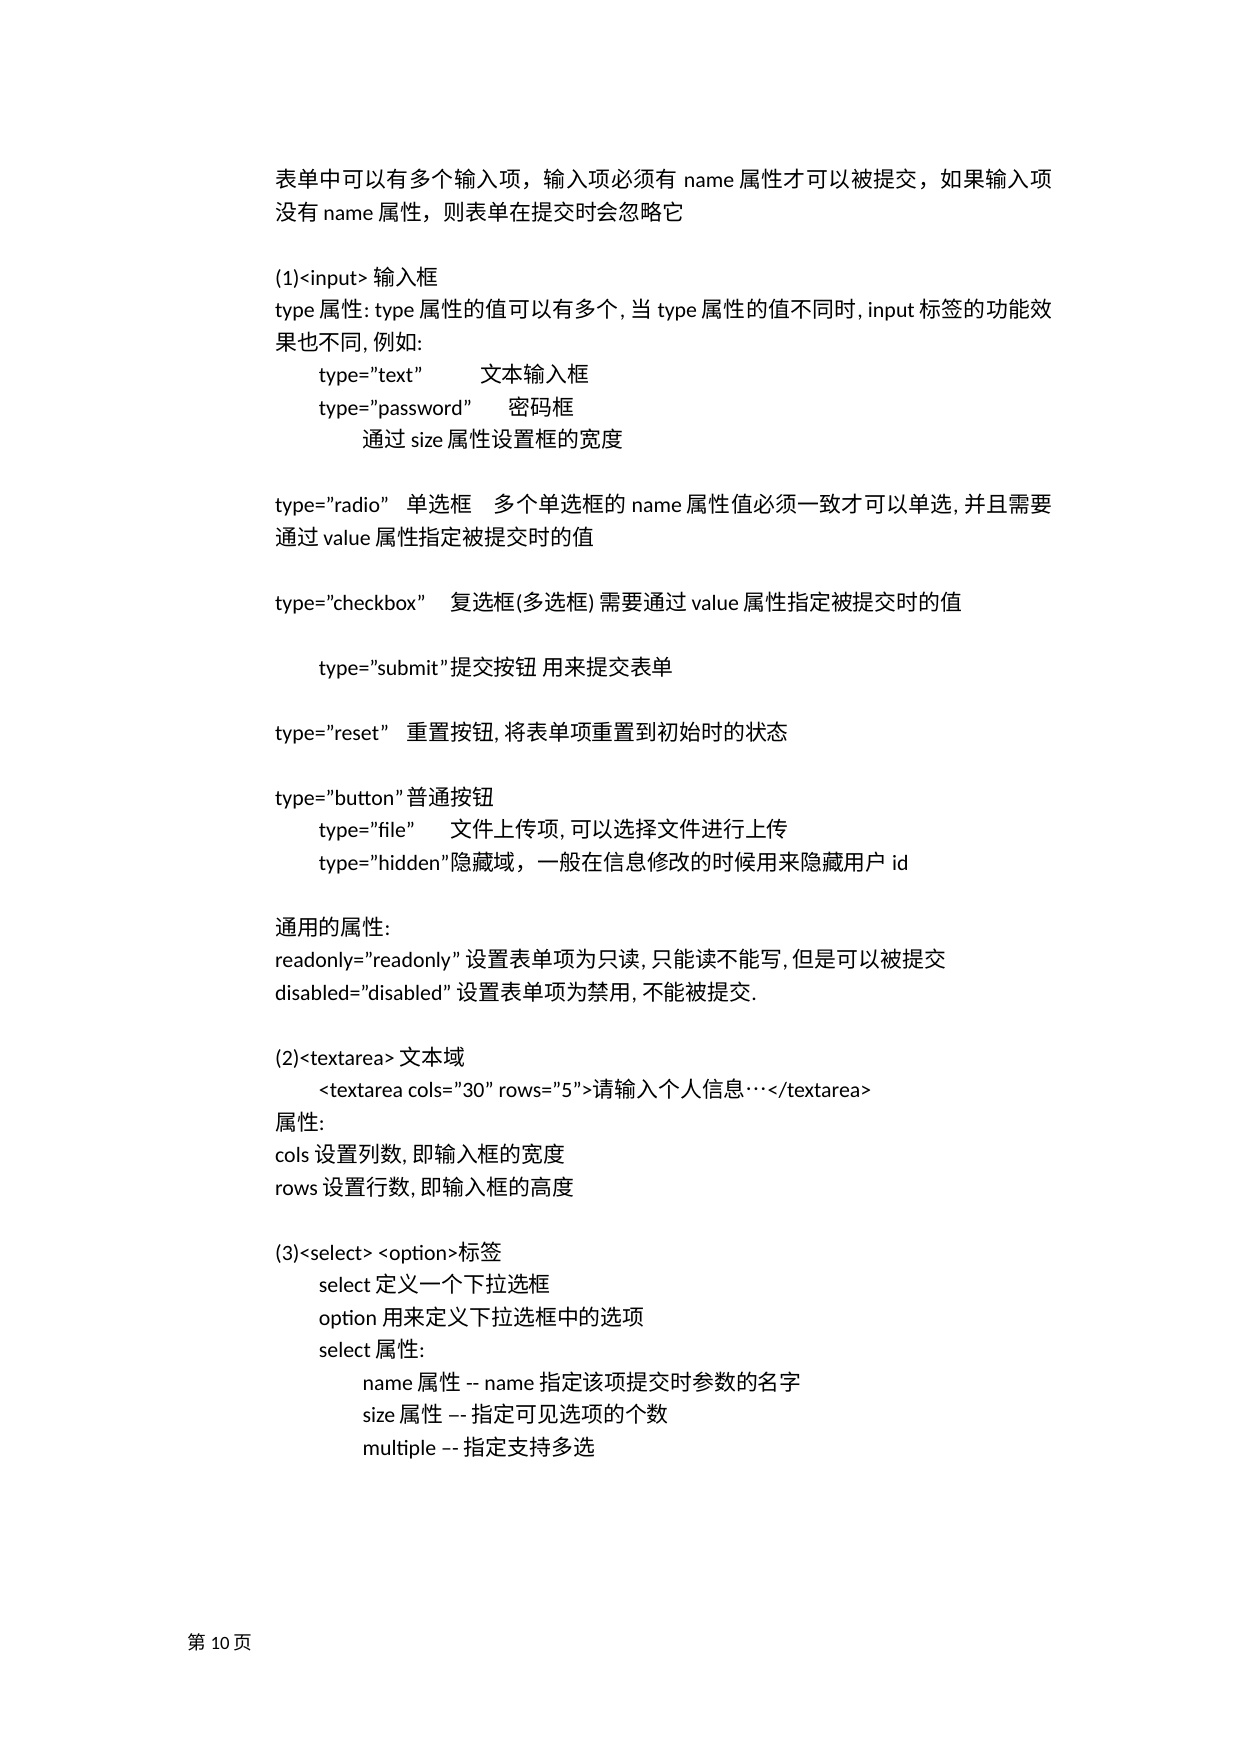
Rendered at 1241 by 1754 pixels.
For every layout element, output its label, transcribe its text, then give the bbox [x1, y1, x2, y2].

text type=”reset” 重置按钮, 将表单项重置到初始时的状态 [275, 714, 1053, 747]
text (1)<input> 输入框 [275, 259, 1053, 292]
text type=”text” 文本输入框 [275, 357, 1053, 389]
text size属性 –- 指定可见选项的个数 [275, 1397, 1053, 1429]
text <textarea cols=”30” rows=”5”>请输入个人信息…</textarea> [275, 1072, 1053, 1104]
text (2)<textarea> 文本域 [275, 1039, 1053, 1072]
text select属性: [275, 1332, 1053, 1364]
text type=”hidden” 隐藏域，一般在信息修改的时候用来隐藏用户id [275, 844, 1053, 877]
text 通用的属性: [275, 909, 1053, 942]
text type=”button” 普通按钮 [275, 779, 1053, 812]
text 属性: [275, 1104, 1053, 1137]
text select 定义一个下拉选框 [275, 1267, 1053, 1299]
text cols 设置列数, 即输入框的宽度 [275, 1137, 1053, 1169]
text (3)<select> <option>标签 [275, 1234, 1053, 1267]
text type=”radio” 单选框 多个单选框的name属性值必须一致才可以单选, 并且需要通过value属性指定被提交时的值 [275, 487, 1053, 552]
text disabled=”disabled” 设置表单项为禁用, 不能被提交. [275, 974, 1053, 1007]
text 通过size属性设置框的宽度 [275, 422, 1053, 454]
text type=”password” 密码框 [275, 389, 1053, 422]
text option 用来定义下拉选框中的选项 [275, 1299, 1053, 1332]
text name属性 -- name指定该项提交时参数的名字 [275, 1364, 1053, 1397]
text multiple –- 指定支持多选 [275, 1429, 1053, 1462]
text type属性: type属性的值可以有多个, 当type属性的值不同时, input标签的功能效果也不同, 例如: [275, 292, 1053, 357]
text type=”file” 文件上传项, 可以选择文件进行上传 [275, 812, 1053, 844]
text readonly=”readonly” 设置表单项为只读, 只能读不能写, 但是可以被提交 [275, 942, 1053, 974]
text type=”submit” 提交按钮 用来提交表单 [275, 649, 1053, 682]
text type=”checkbox” 复选框(多选框) 需要通过value属性指定被提交时的值 [275, 584, 1053, 617]
text rows 设置行数, 即输入框的高度 [275, 1169, 1053, 1202]
text 表单中可以有多个输入项，输入项必须有name属性才可以被提交，如果输入项没有name属性，则表单在提交时会忽略它 [275, 162, 1053, 227]
